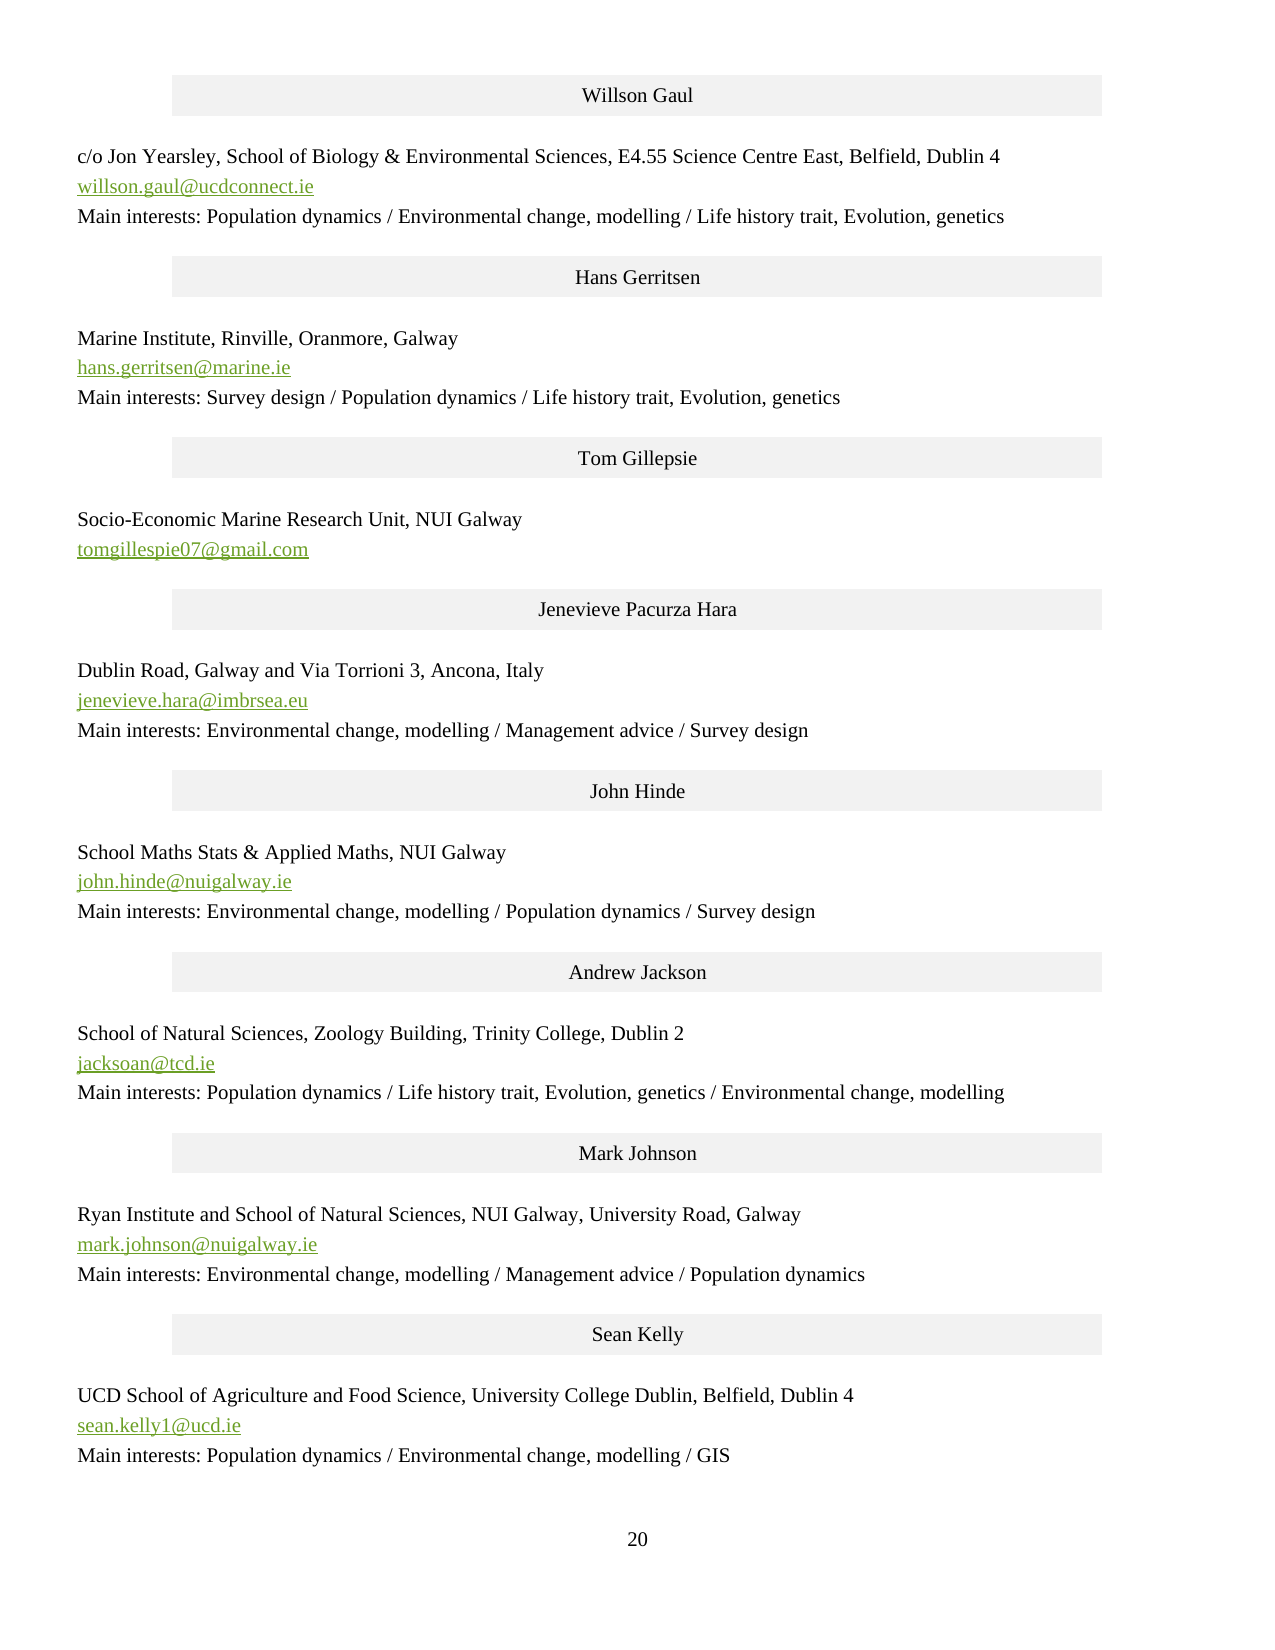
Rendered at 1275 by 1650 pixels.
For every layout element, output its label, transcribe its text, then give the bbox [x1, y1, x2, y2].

text Sean Kelly [172, 1315, 1102, 1355]
text hans.gerritsen@marine.ie [77, 355, 1198, 379]
text UCD School of Agriculture and Food Science, University College Dublin, Belfield, Dublin 4 [77, 1383, 1198, 1407]
text Main interests: Population dynamics / Environmental change, modelling / GIS [77, 1443, 1198, 1467]
text tomgillespie07@gmail.com [77, 536, 1198, 561]
text mark.johnson@nuigalway.ie [77, 1232, 1198, 1256]
text john.hinde@nuigalway.ie [77, 869, 1198, 893]
text Dublin Road, Galway and Via Torrioni 3, Ancona, Italy [77, 658, 1198, 682]
text c/o Jon Yearsley, School of Biology & Environmental Sciences, E4.55 Science Centre East, Belfield, Dublin 4 [77, 144, 1198, 168]
text Mark Johnson [172, 1134, 1102, 1173]
text Main interests: Environmental change, modelling / Population dynamics / Survey design [77, 899, 1198, 923]
text Hans Gerritsen [172, 257, 1102, 297]
text School of Natural Sciences, Zoology Building, Trinity College, Dublin 2 [77, 1021, 1198, 1045]
text Main interests: Population dynamics / Life history trait, Evolution, genetics / Environmental change, modelling [77, 1080, 1198, 1104]
text John Hinde [172, 771, 1102, 811]
text Tom Gillepsie [172, 439, 1102, 478]
text Andrew Jackson [172, 953, 1102, 992]
text Main interests: Environmental change, modelling / Management advice / Survey design [77, 718, 1198, 742]
text jacksoan@tcd.ie [77, 1051, 1198, 1074]
text sean.kelly1@ucd.ie [77, 1413, 1198, 1437]
text willson.gaul@ucdconnect.ie [77, 174, 1198, 198]
text Marine Institute, Rinville, Oranmore, Galway [77, 326, 1198, 349]
text Willson Gaul [172, 76, 1102, 116]
text Main interests: Population dynamics / Environmental change, modelling / Life history trait, Evolution, genetics [77, 204, 1198, 228]
text Ryan Institute and School of Natural Sciences, NUI Galway, University Road, Galway [77, 1202, 1198, 1226]
text Socio-Economic Marine Research Unit, NUI Galway [77, 507, 1198, 531]
text Main interests: Environmental change, modelling / Management advice / Population dynamics [77, 1261, 1198, 1286]
text School Maths Stats & Applied Maths, NUI Galway [77, 839, 1198, 864]
text Jenevieve Pacurza Hara [172, 590, 1102, 630]
text jenevieve.hara@imbrsea.eu [77, 688, 1198, 712]
text Main interests: Survey design / Population dynamics / Life history trait, Evolution, genetics [77, 385, 1198, 409]
